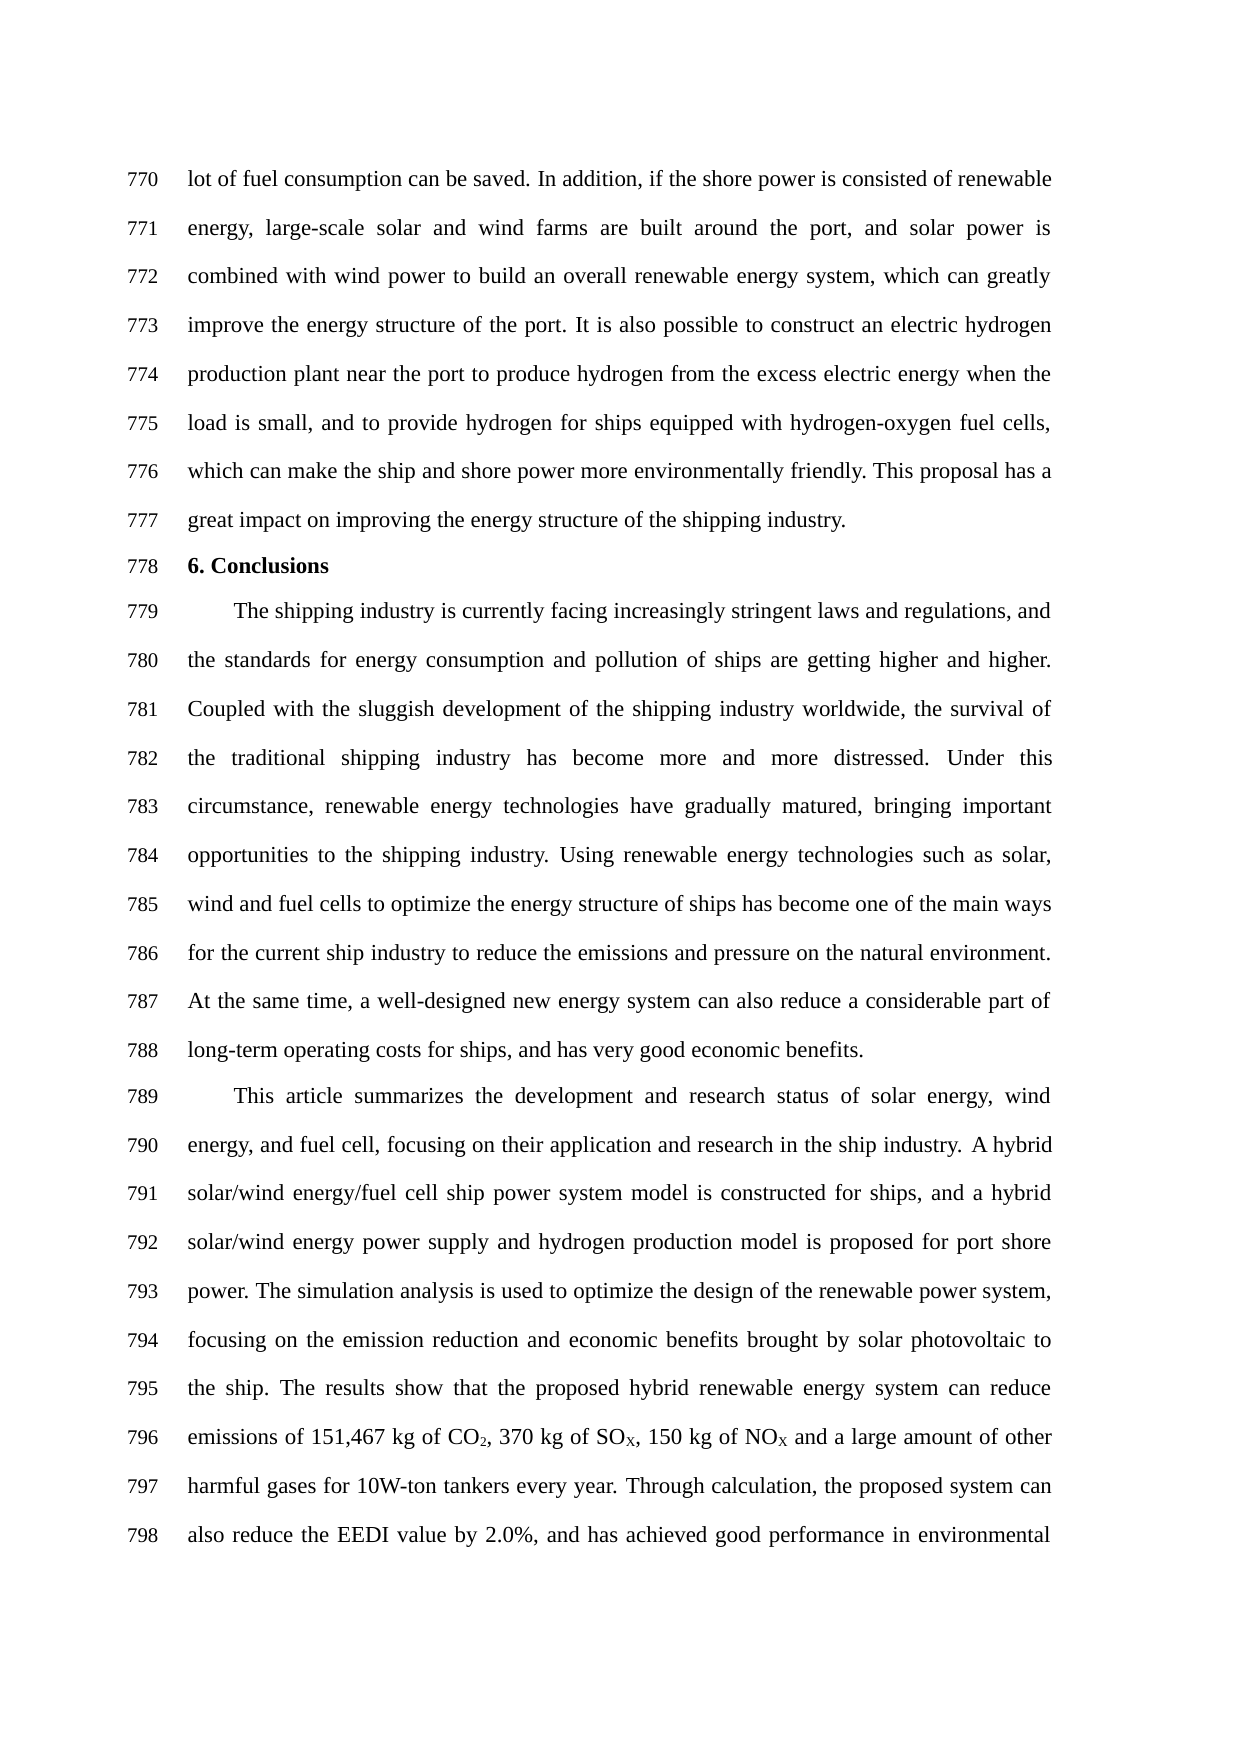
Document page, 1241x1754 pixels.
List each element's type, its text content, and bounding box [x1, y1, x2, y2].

text 6. Conclusions [187, 549, 1053, 581]
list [187, 1079, 1053, 1550]
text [187, 162, 1053, 536]
list The shipping industry is currently facing increasingly stringent laws and regulations, and the standards for energy consumption and pollution of ships are getting higher and higher. Coupled with the sluggish development of the shipping industry worldwide, the survival of the traditional shipping industry has become more and more distressed. Under this circumstance, renewable energy technologies have gradually matured, bringing important opportunities to the shipping industry. Using renewable energy technologies such as solar, wind and fuel cells to optimize the energy structure of ships has become one of the main ways for the current ship industry to reduce the emissions and pressure on the natural environment. At the same time, a well-designed new energy system can also reduce a considerable part of long-term operating costs for ships, and has very good economic benefits. [187, 594, 1053, 1066]
